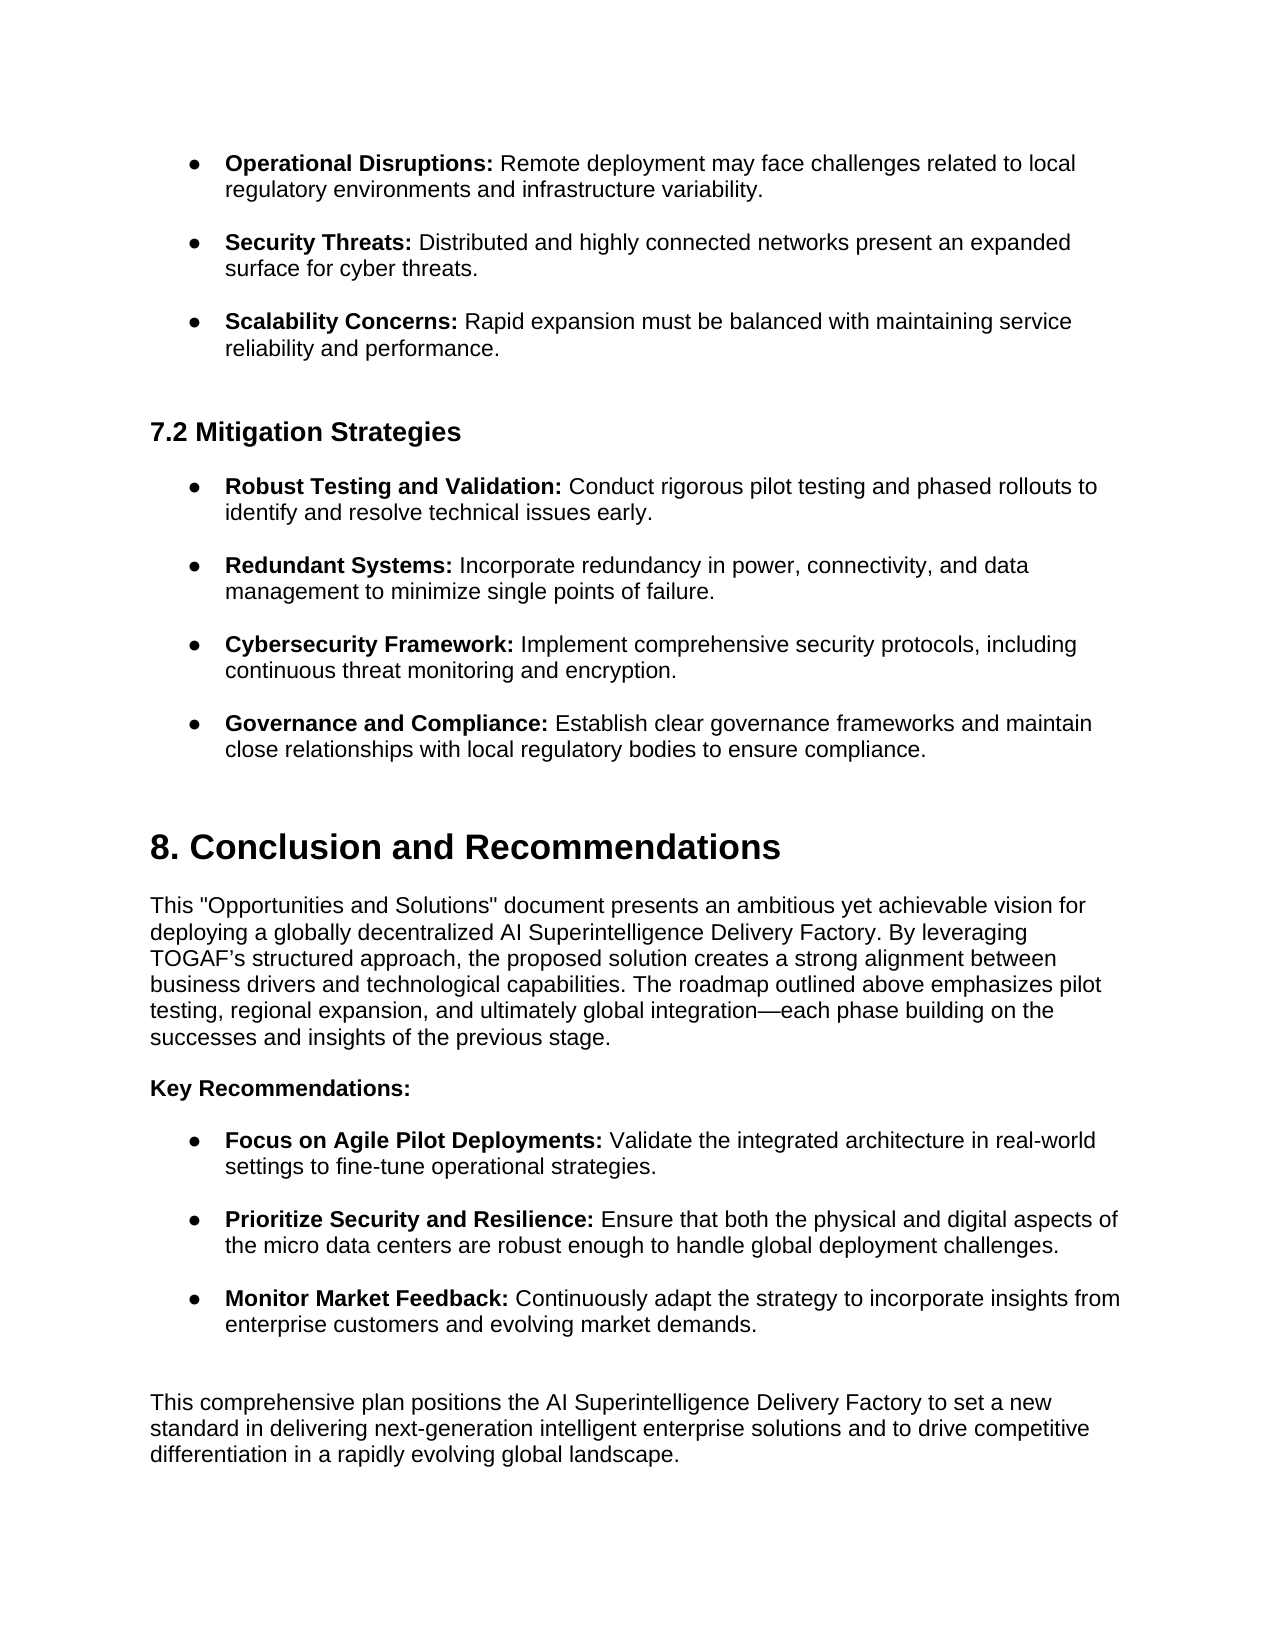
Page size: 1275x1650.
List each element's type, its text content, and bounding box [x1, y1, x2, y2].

list Security Threats: Distributed and highly connected networks present an expanded surface for cyber threats. [187, 229, 1125, 308]
text This "Opportunities and Solutions" document presents an ambitious yet achievable vision for deploying a globally decentralized AI Superintelligence Delivery Factory. By leveraging TOGAF’s structured approach, the proposed solution creates a strong alignment between business drivers and technological capabilities. The roadmap outlined above emphasizes pilot testing, regional expansion, and ultimately global integration—each phase building on the successes and insights of the previous stage. [150, 892, 1125, 1050]
list Scalability Concerns: Rapid expansion must be balanced with maintaining service reliability and performance. [187, 308, 1125, 387]
list Cybersecurity Framework: Implement comprehensive security protocols, including continuous threat monitoring and encryption. [187, 631, 1125, 710]
list Governance and Compliance: Establish clear governance frameworks and maintain close relationships with local regulatory bodies to ensure compliance. [187, 710, 1125, 789]
subtitle 8. Conclusion and Recommendations [150, 826, 1125, 867]
list Prioritize Security and Resilience: Ensure that both the physical and digital aspects of the micro data centers are robust enough to handle global deployment challenges. [187, 1206, 1125, 1285]
text This comprehensive plan positions the AI Superintelligence Delivery Factory to set a new standard in delivering next-generation intelligent enterprise solutions and to drive competitive differentiation in a rapidly evolving global landscape. [150, 1389, 1125, 1468]
text Key Recommendations: [150, 1075, 1125, 1102]
list Monitor Market Feedback: Continuously adapt the strategy to incorporate insights from enterprise customers and evolving market demands. [187, 1285, 1125, 1364]
list Redundant Systems: Incorporate redundancy in power, connectivity, and data management to minimize single points of failure. [187, 552, 1125, 631]
list Focus on Agile Pilot Deployments: Validate the integrated architecture in real-world settings to fine-tune operational strategies. [187, 1127, 1125, 1206]
subtitle 7.2 Mitigation Strategies [150, 416, 1125, 448]
list Robust Testing and Validation: Conduct rigorous pilot testing and phased rollouts to identify and resolve technical issues early. [187, 473, 1125, 552]
list Operational Disruptions: Remote deployment may face challenges related to local regulatory environments and infrastructure variability. [187, 150, 1125, 229]
